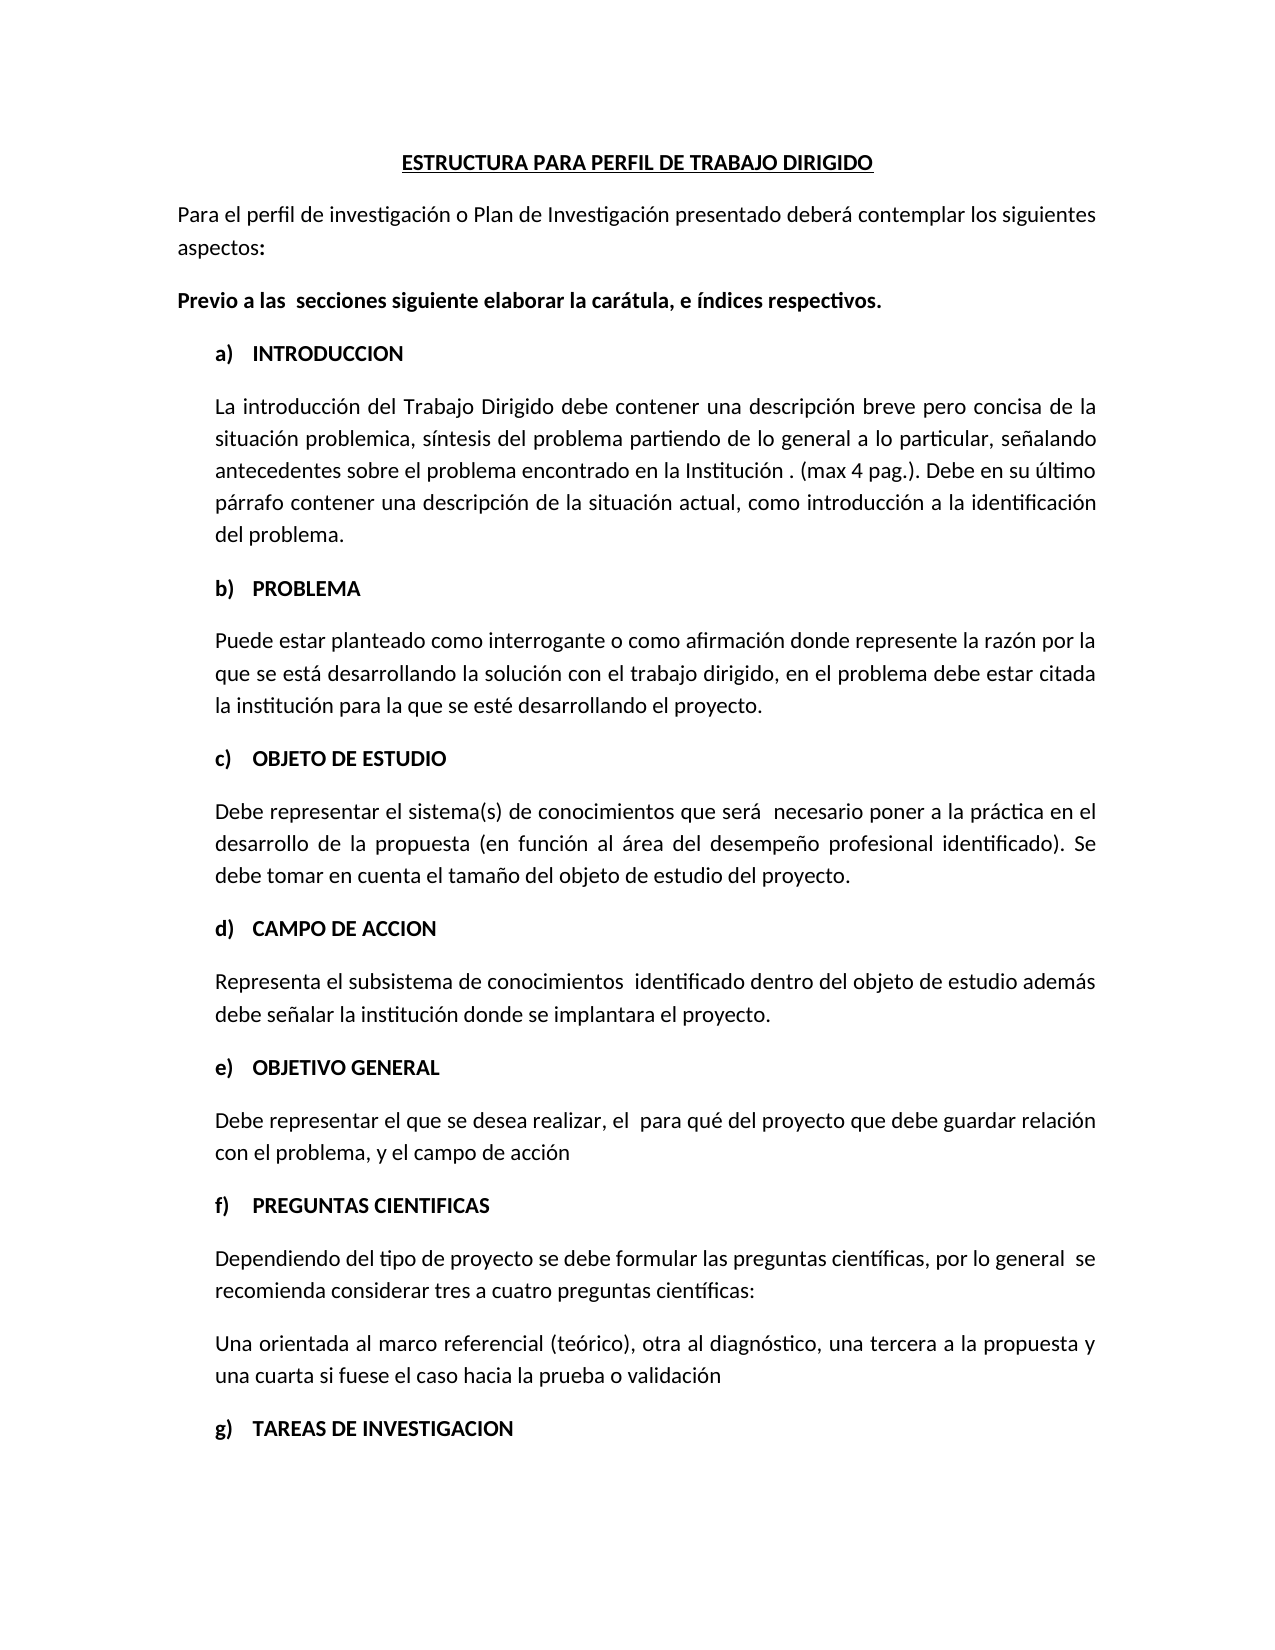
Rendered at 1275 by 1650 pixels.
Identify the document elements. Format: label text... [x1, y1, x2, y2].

text Una orientada al marco referencial (teórico), otra al diagnóstico, una tercera a la propuesta y una cuarta si fuese el caso hacia la prueba o validación [215, 1329, 1098, 1389]
text Representa el subsistema de conocimientos identificado dentro del objeto de estudio además debe señalar la institución donde se implantara el proyecto. [215, 967, 1098, 1028]
text Debe representar el que se desea realizar, el para qué del proyecto que debe guardar relación con el problema, y el campo de acción [215, 1106, 1098, 1166]
text Previo a las secciones siguiente elaborar la carátula, e índices respectivos. [177, 286, 1098, 314]
text Puede estar planteado como interrogante o como afirmación donde represente la razón por la que se está desarrollando la solución con el trabajo dirigido, en el problema debe estar citada la institución para la que se esté desarrollando el proyecto. [215, 627, 1098, 719]
text Debe representar el sistema(s) de conocimientos que será necesario poner a la práctica en el desarrollo de la propuesta (en función al área del desempeño profesional identificado). Se debe tomar en cuenta el tamaño del objeto de estudio del proyecto. [215, 797, 1098, 889]
list OBJETIVO GENERAL [215, 1053, 1098, 1081]
list PROBLEMA [215, 574, 1098, 602]
list TAREAS DE INVESTIGACION [215, 1414, 1098, 1442]
list PREGUNTAS CIENTIFICAS [215, 1191, 1098, 1219]
text La introducción del Trabajo Dirigido debe contener una descripción breve pero concisa de la situación problemica, síntesis del problema partiendo de lo general a lo particular, señalando antecedentes sobre el problema encontrado en la Institución . (max 4 pag.). Debe en su último párrafo contener una descripción de la situación actual, como introducción a la identificación del problema. [215, 392, 1098, 549]
list INTRODUCCION [215, 339, 1098, 367]
text Dependiendo del tipo de proyecto se debe formular las preguntas científicas, por lo general se recomienda considerar tres a cuatro preguntas científicas: [215, 1244, 1098, 1304]
list CAMPO DE ACCION [215, 914, 1098, 942]
text Para el perfil de investigación o Plan de Investigación presentado deberá contemplar los siguientes aspectos: [177, 201, 1098, 261]
list OBJETO DE ESTUDIO [215, 744, 1098, 772]
text ESTRUCTURA PARA PERFIL DE TRABAJO DIRIGIDO [177, 148, 1098, 176]
